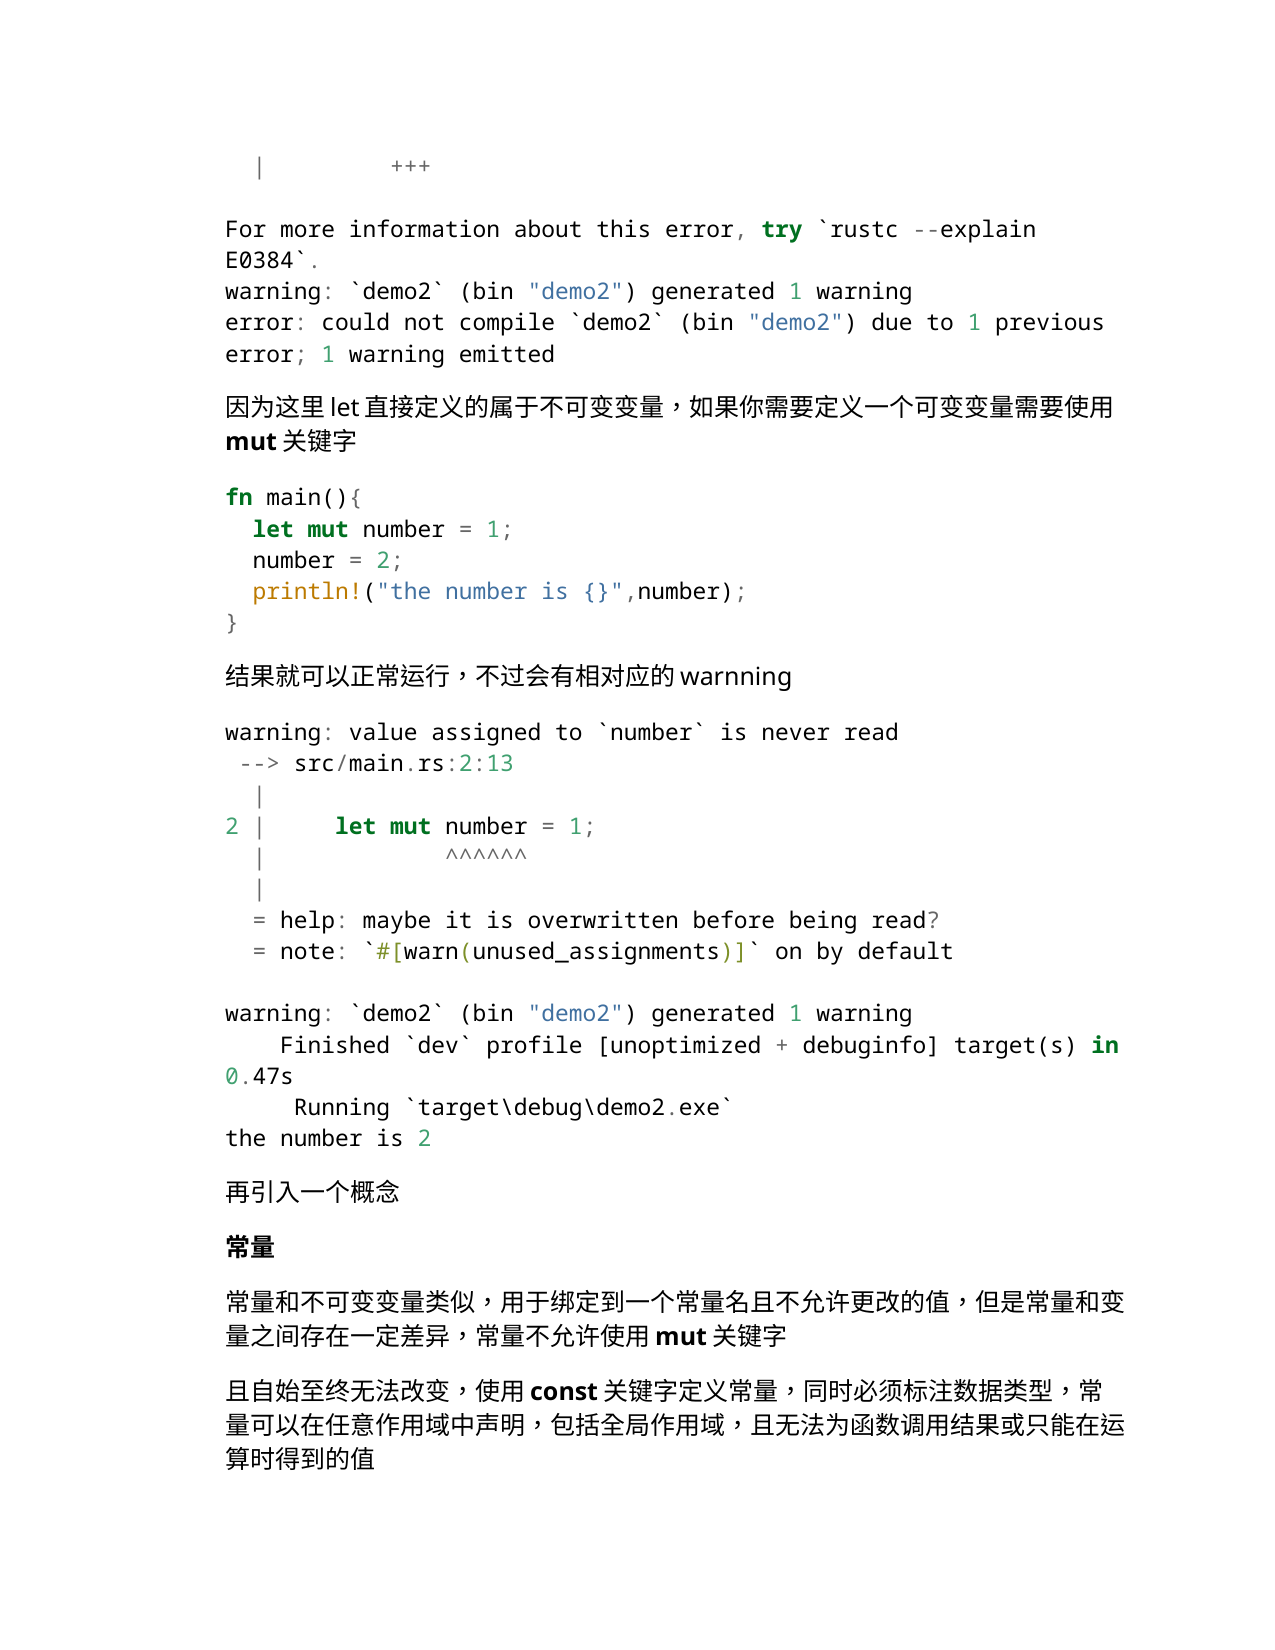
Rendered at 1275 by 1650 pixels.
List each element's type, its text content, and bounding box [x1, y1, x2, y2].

list fn main(){ let mut number = 1; number = 2; println!("the number is {}",number); } [187, 478, 1125, 638]
list 再引入一个概念 [187, 1174, 1125, 1208]
list 常量和不可变变量类似，用于绑定到一个常量名且不允许更改的值，但是常量和变量之间存在一定差异，常量不允许使用mut关键字 [187, 1284, 1125, 1352]
list 且自始至终无法改变，使用const关键字定义常量，同时必须标注数据类型，常量可以在任意作用域中声明，包括全局作用域，且无法为函数调用结果或只能在运算时得到的值 [187, 1373, 1125, 1475]
list 结果就可以正常运行，不过会有相对应的warnning [187, 658, 1125, 692]
list 常量 [187, 1229, 1125, 1263]
list 因为这里let直接定义的属于不可变变量，如果你需要定义一个可变变量需要使用mut关键字 [187, 389, 1125, 458]
list warning: value assigned to `number` is never read --> src/main.rs:2:13 | 2 | let mut number = 1; | ^^^^^^ | = help: maybe it is overwritten before being read? = note: `#[warn(unused_assignments)]` on by default warning: `demo2` (bin "demo2") generated 1 warning Finished `dev` profile [unoptimized + debuginfo] target(s) in 0.47s Running `target\debug\demo2.exe` the number is 2 [187, 713, 1125, 1154]
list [187, 150, 1125, 369]
